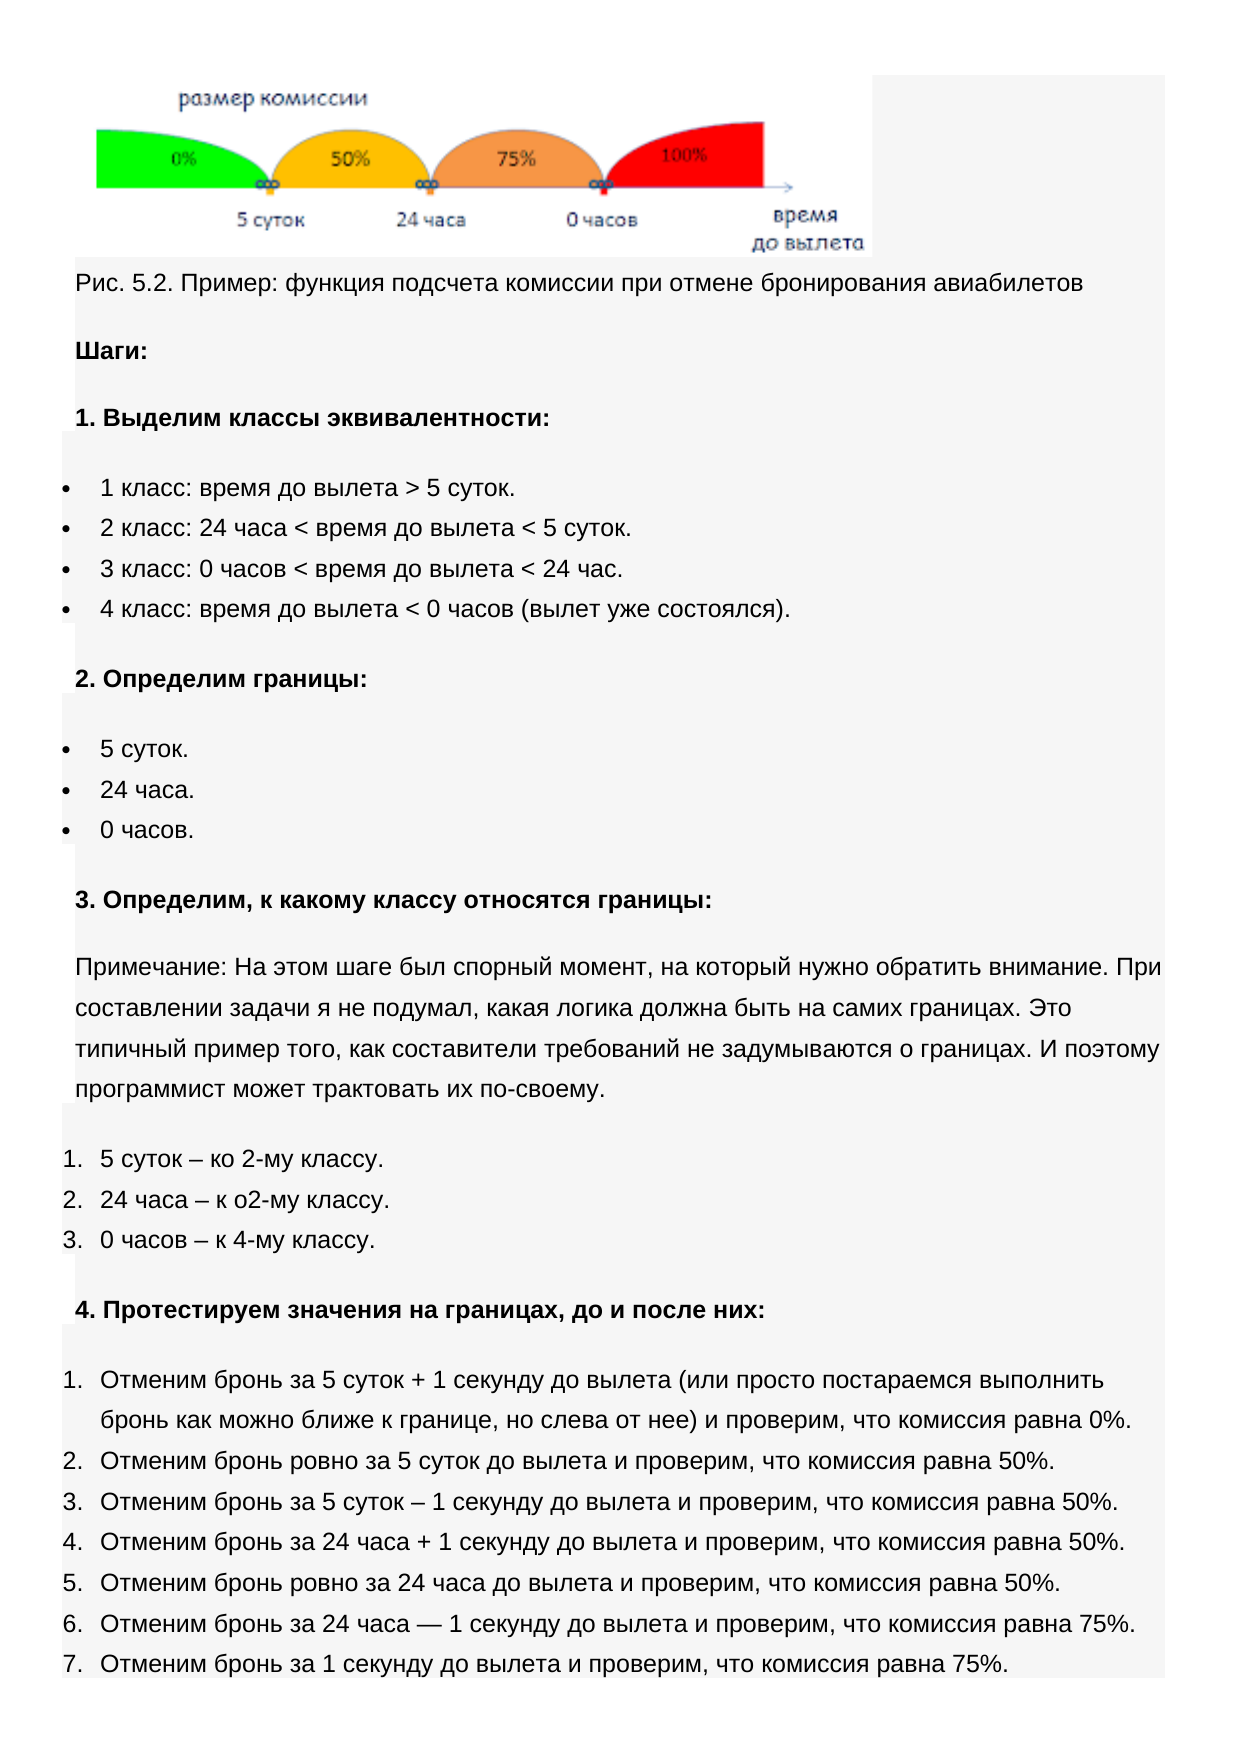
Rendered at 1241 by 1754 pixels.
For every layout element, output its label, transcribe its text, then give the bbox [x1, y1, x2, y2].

list Отменим бронь за 1 секунду до вылета и проверим, что комиссия равна 75%. [62, 1637, 1165, 1678]
list Отменим бронь за 24 часа — 1 секунду до вылета и проверим, что комиссия равна 75%. [62, 1597, 1165, 1637]
text Шаги: [75, 324, 1165, 364]
list 5 суток – ко 2-му классу. [62, 1132, 1165, 1173]
list 3 класс: 0 часов < время до вылета < 24 час. [62, 542, 1165, 583]
list Отменим бронь ровно за 5 суток до вылета и проверим, что комиссия равна 50%. [62, 1434, 1165, 1475]
list 2 класс: 24 часа < время до вылета < 5 суток. [62, 501, 1165, 542]
list 0 часов – к 4-му классу. [62, 1213, 1165, 1254]
text Рис. 5.2. Пример: функция подсчета комиссии при отмене бронирования авиабилетов [75, 257, 1165, 297]
list 4 класс: время до вылета < 0 часов (вылет уже состоялся). [62, 583, 1165, 623]
list 24 часа – к о2-му классу. [62, 1173, 1165, 1213]
list 5 суток. [62, 722, 1165, 763]
text 3. Определим, к какому классу относятся границы: [75, 873, 1165, 914]
list Отменим бронь за 5 суток + 1 секунду до вылета (или просто постараемся выполнить бронь как можно ближе к границе, но слева от нее) и проверим, что комиссия равна 0%. [62, 1353, 1165, 1434]
list 24 часа. [62, 763, 1165, 803]
list Отменим бронь за 24 часа + 1 секунду до вылета и проверим, что комиссия равна 50%. [62, 1515, 1165, 1556]
text 2. Определим границы: [75, 652, 1165, 693]
text 1. Выделим классы эквивалентности: [75, 391, 1165, 432]
list 0 часов. [62, 803, 1165, 844]
text 4. Протестируем значения на границах, до и после них: [75, 1283, 1165, 1324]
picture [75, 75, 873, 257]
list Отменим бронь ровно за 24 часа до вылета и проверим, что комиссия равна 50%. [62, 1556, 1165, 1597]
list Отменим бронь за 5 суток – 1 секунду до вылета и проверим, что комиссия равна 50%. [62, 1475, 1165, 1515]
list 1 класс: время до вылета > 5 суток. [62, 461, 1165, 501]
text Примечание: На этом шаге был спорный момент, на который нужно обратить внимание. При составлении задачи я не подумал, какая логика должна быть на самих границах. Это типичный пример того, как составители требований не задумываются о границах. И поэтому программист может трактовать их по-своему. [75, 940, 1165, 1103]
